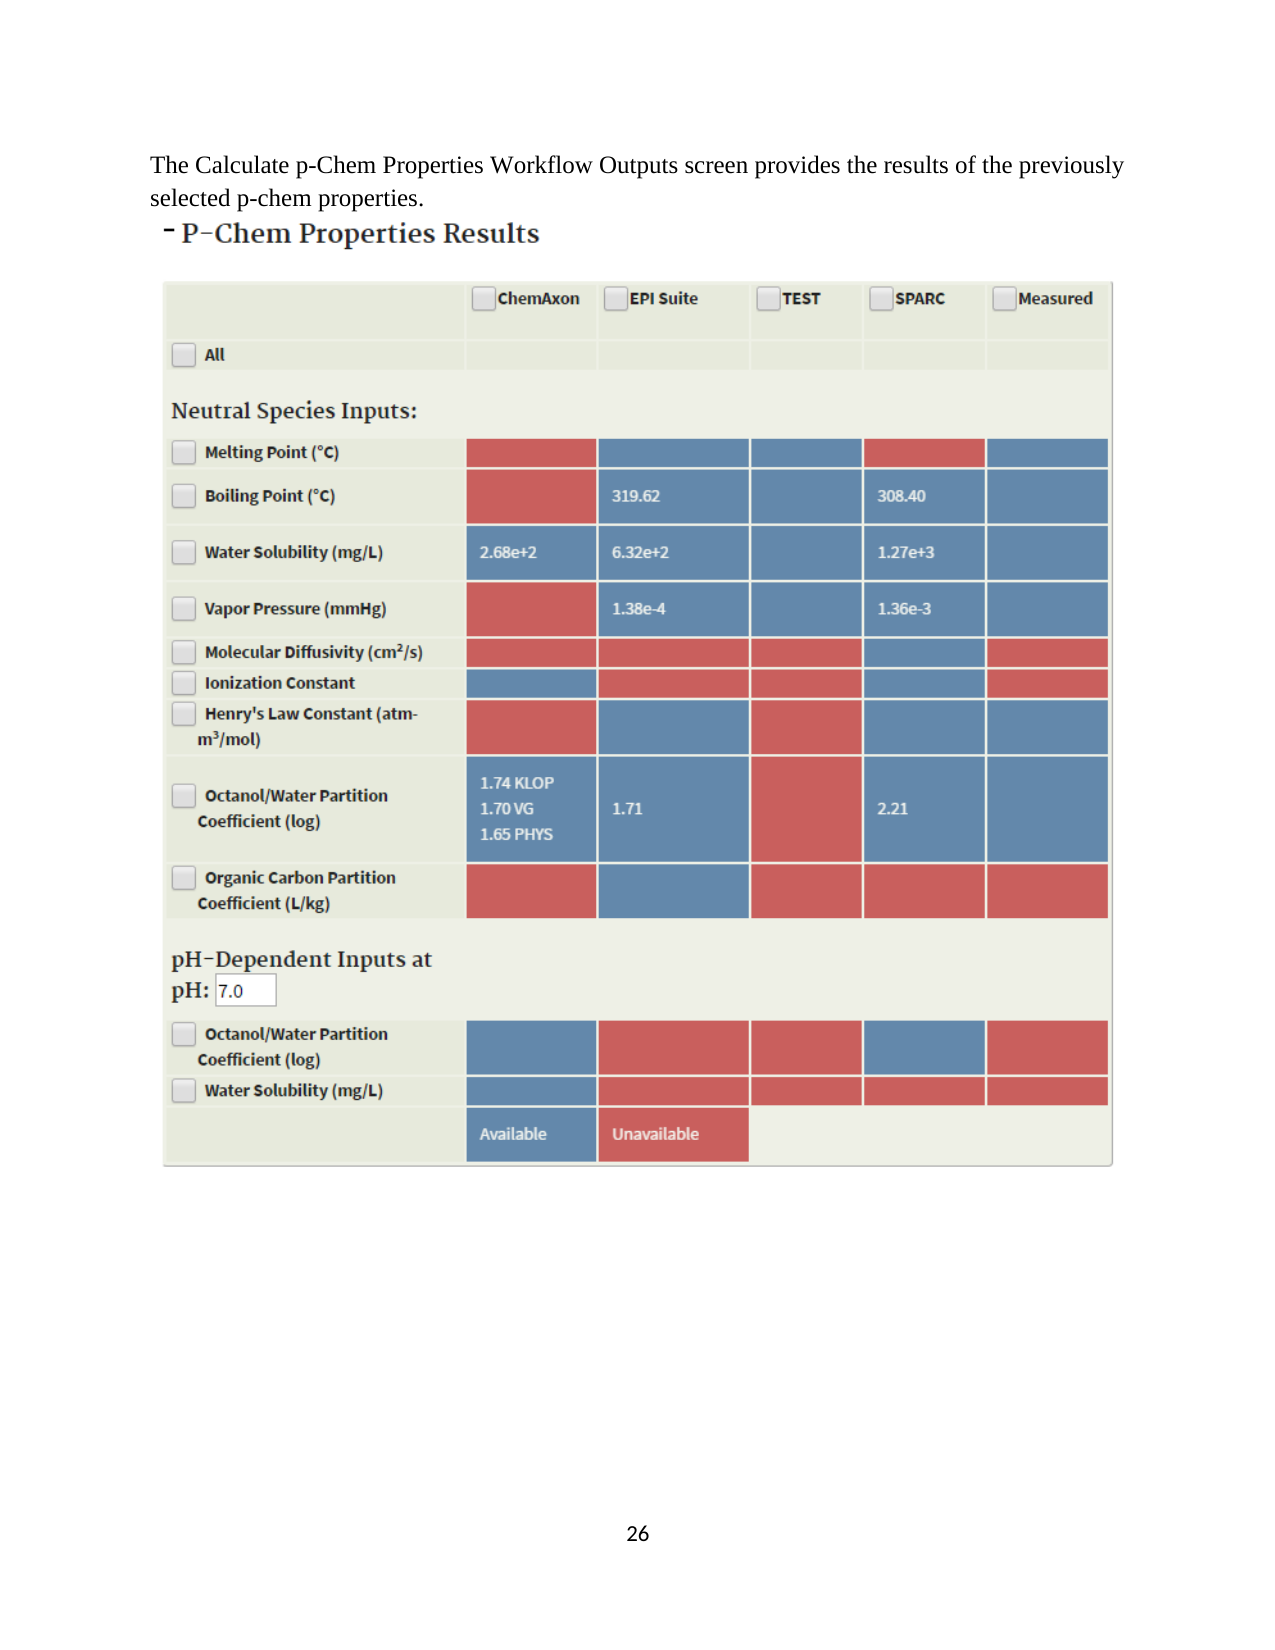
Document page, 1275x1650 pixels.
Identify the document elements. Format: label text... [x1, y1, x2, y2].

text The Calculate p-Chem Properties Workflow Outputs screen provides the results of the previously selected p-chem properties. [150, 150, 1125, 216]
picture [150, 216, 1125, 1181]
